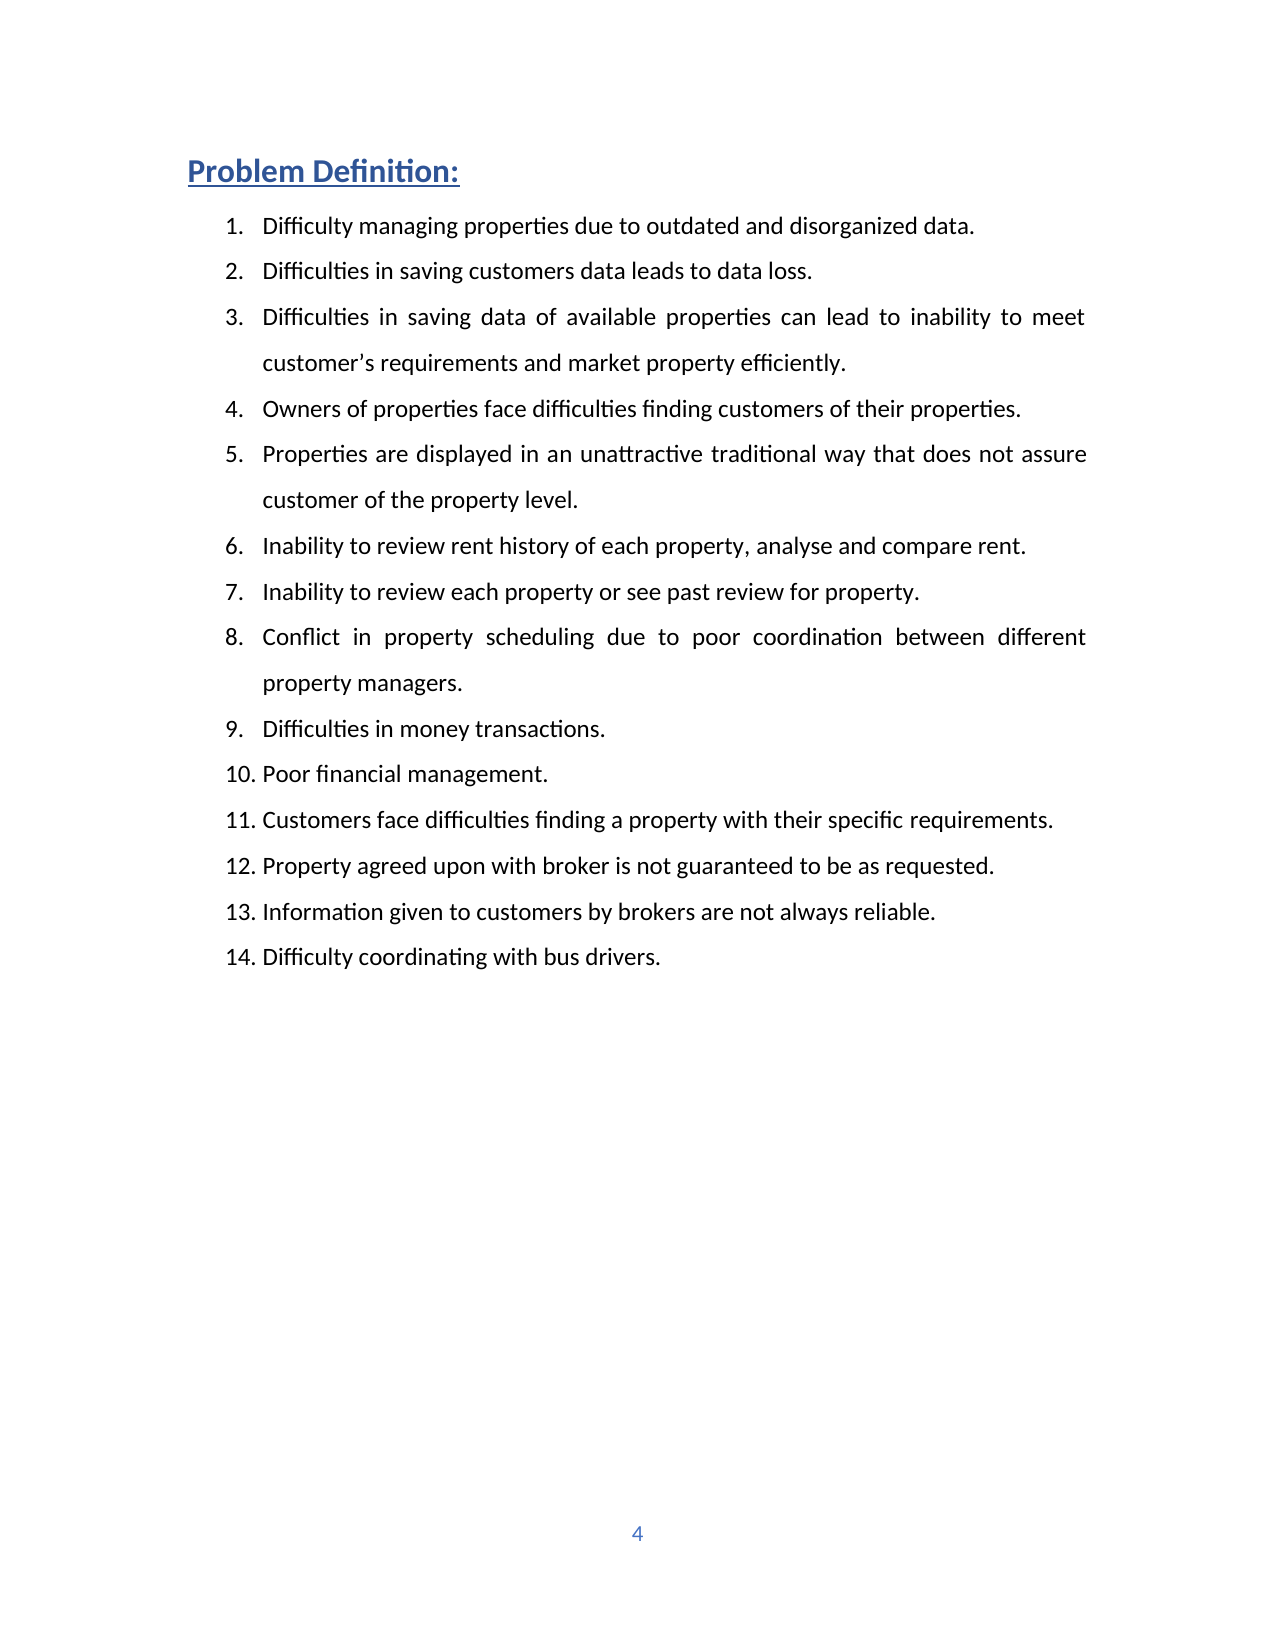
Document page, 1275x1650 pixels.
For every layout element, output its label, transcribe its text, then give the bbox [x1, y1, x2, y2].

list Property agreed upon with broker is not guaranteed to be as requested. [225, 850, 1087, 881]
list Difficulties in saving data of available properties can lead to inability to meet customer’s requirements and market property efficiently. [225, 301, 1087, 377]
list Difficulties in saving customers data leads to data loss. [225, 256, 1087, 286]
list Poor financial management. [225, 758, 1087, 789]
text Problem Definition: [187, 150, 1087, 191]
list Difficulty coordinating with bus drivers. [225, 941, 1087, 972]
list Information given to customers by brokers are not always reliable. [225, 896, 1087, 926]
list Inability to review each property or see past review for property. [225, 576, 1087, 606]
list Properties are displayed in an unattractive traditional way that does not assure customer of the property level. [225, 438, 1087, 515]
list Customers face difficulties finding a property with their specific requirements. [225, 804, 1087, 835]
list Conflict in property scheduling due to poor coordination between different property managers. [225, 621, 1087, 698]
list Inability to review rent history of each property, analyse and compare rent. [225, 530, 1087, 560]
list Difficulties in money transactions. [225, 713, 1087, 743]
list Difficulty managing properties due to outdated and disorganized data. [225, 210, 1087, 240]
list Owners of properties face difficulties finding customers of their properties. [225, 393, 1087, 423]
